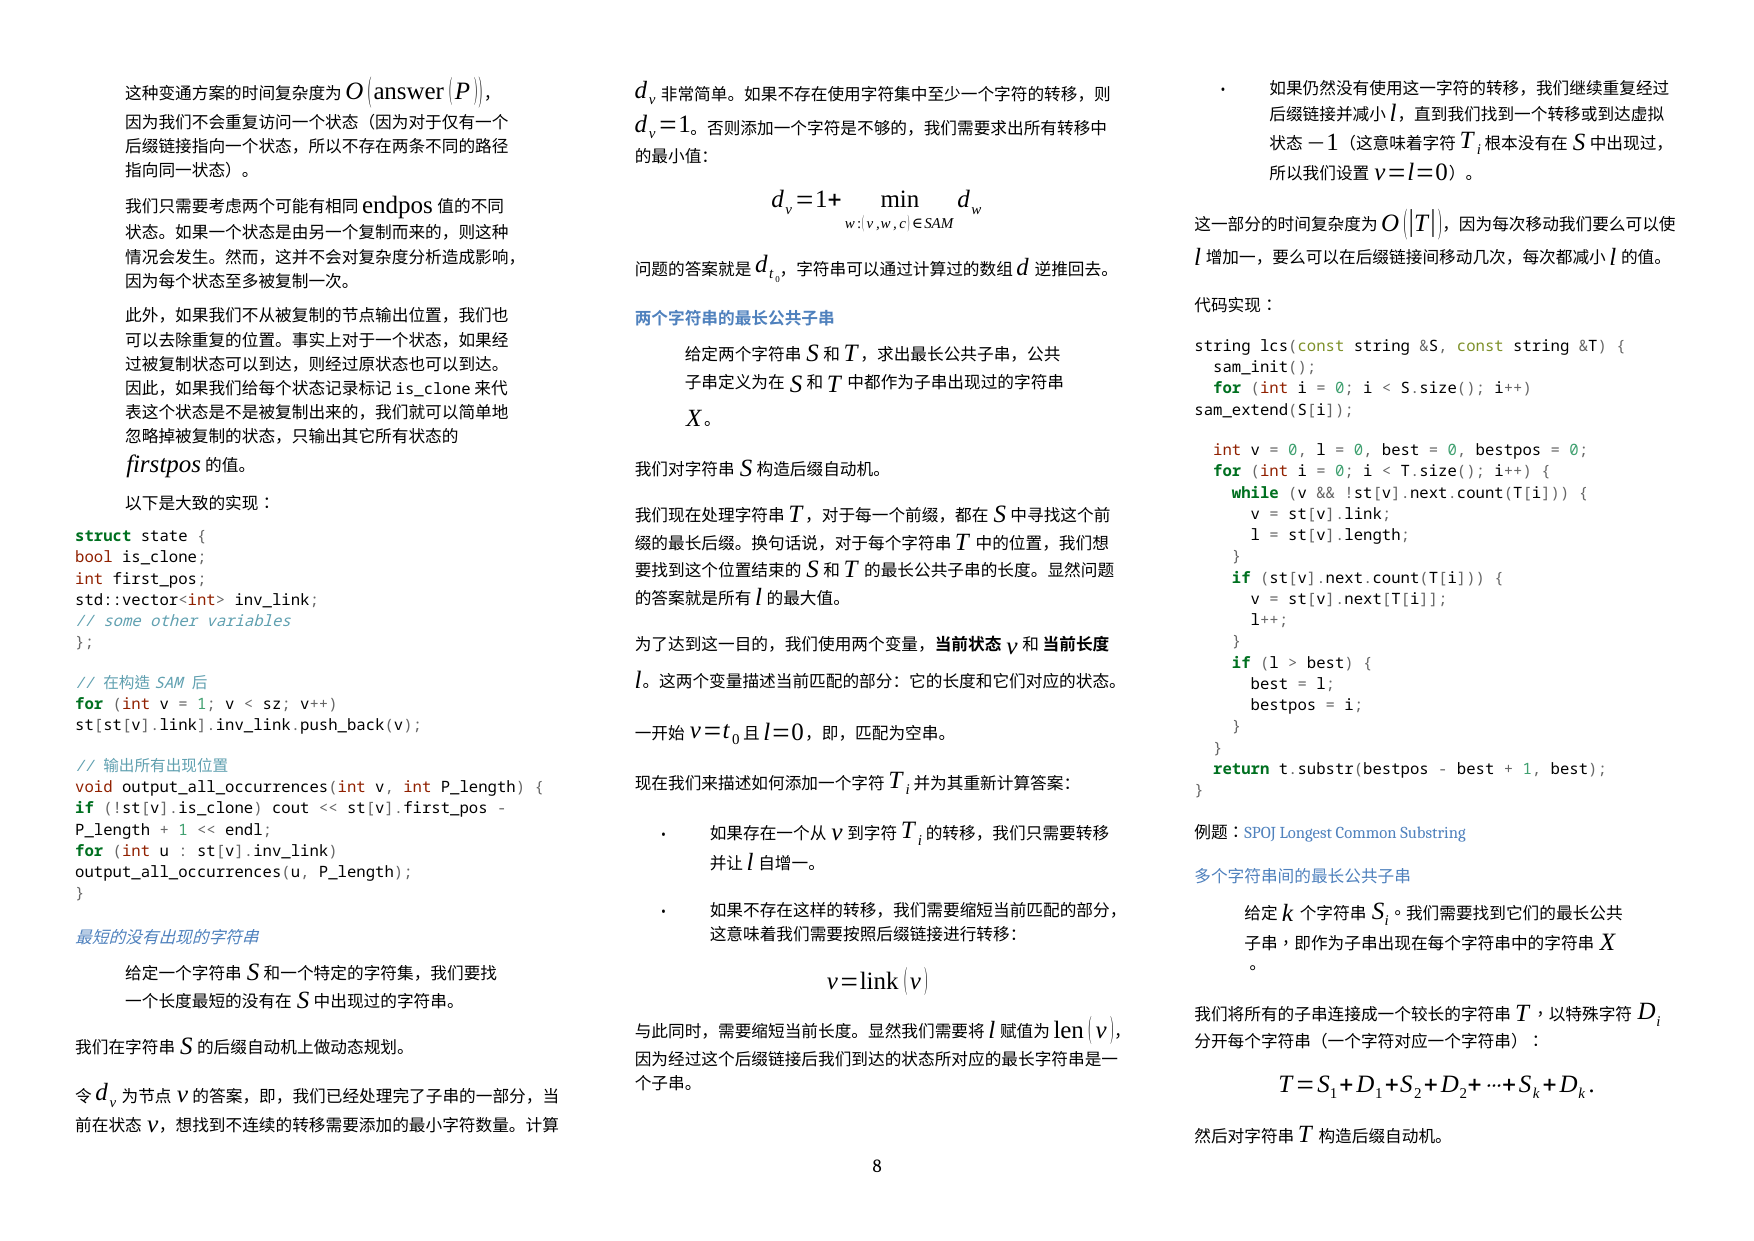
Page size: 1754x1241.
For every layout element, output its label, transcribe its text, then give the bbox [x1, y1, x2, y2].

text 然后对字符串 构造后缀自动机。 [1194, 1121, 1679, 1148]
text 我们现在处理字符串 ，对于每一个前缀，都在 中寻找这个前缀的最长后缀。换句话说，对于每个字符串 中的位置，我们想要找到这个位置结束的 和 的最长公共子串的长度。显然问题的答案就是所有 的最大值。 [634, 501, 1119, 611]
text 给定一个字符串 和一个特定的字符集，我们要找一个长度最短的没有在 中出现过的字符串。 [125, 959, 509, 1014]
subtitle 两个字符串的最长公共子串 [634, 305, 1119, 329]
text 这种变通方案的时间复杂度为 ，因为我们不会重复访问一个状态（因为对于仅有一个后缀链接指向一个状态，所以不存在两条不同的路径指向同一状态）。 [125, 75, 509, 181]
list 如果存在一个从 到字符 的转移，我们只需要转移并让 自增一。 [659, 817, 1119, 876]
text 问题的答案就是 ，字符串可以通过计算过的数组 逆推回去。 [634, 251, 1119, 284]
subtitle 多个字符串间的最长公共子串 [1194, 864, 1679, 887]
text 一开始 且 ，即，匹配为空串。 [634, 717, 1119, 748]
text 此外，如果我们不从被复制的节点输出位置，我们也可以去除重复的位置。事实上对于一个状态，如果经过被复制状态可以到达，则经过原状态也可以到达。因此，如果我们给每个状态记录标记 is_clone 来代表这个状态是不是被复制出来的，我们就可以简单地忽略掉被复制的状态，只输出其它所有状态的 的值。 [125, 302, 509, 481]
text 为了达到这一目的，我们使用两个变量，当前状态 和 当前长度 。这两个变量描述当前匹配的部分：它的长度和它们对应的状态。 [634, 630, 1119, 698]
text 以下是大致的实现： [125, 492, 509, 514]
text string lcs(const string &S, const string &T) { sam_init(); for (int i = 0; i < S.size(); i++) sam_extend(S[i]); int v = 0, l = 0, best = 0, bestpos = 0; for (int i = 0; i < T.size(); i++) { while (v && !st[v].next.count(T[i])) { v = st[v].link; l = st[v].length; } if (st[v].next.count(T[i])) { v = st[v].next[T[i]]; l++; } if (l > best) { best = l; bestpos = i; } } return t.substr(bestpos - best + 1, best); } [1194, 335, 1679, 800]
subtitle 最短的没有出现的字符串 [75, 924, 559, 948]
text 我们将所有的子串连接成一个较长的字符串 ，以特殊字符 分开每个字符串（一个字符对应一个字符串）： [1194, 998, 1679, 1052]
text 这一部分的时间复杂度为 ，因为每次移动我们要么可以使 增加一，要么可以在后缀链接间移动几次，每次都减小 的值。 [1194, 207, 1679, 274]
text 令 为节点 的答案，即，我们已经处理完了子串的一部分，当前在状态 ，想找到不连续的转移需要添加的最小字符数量。计算 非常简单。如果不存在使用字符集中至少一个字符的转移，则 。否则添加一个字符是不够的，我们需要求出所有转移中的最小值： [75, 1079, 559, 1138]
text 令 为节点 的答案，即，我们已经处理完了子串的一部分，当前在状态 ，想找到不连续的转移需要添加的最小字符数量。计算 非常简单。如果不存在使用字符集中至少一个字符的转移，则 。否则添加一个字符是不够的，我们需要求出所有转移中的最小值： [634, 75, 1119, 167]
text 我们对字符串 构造后缀自动机。 [634, 454, 1119, 482]
text 给定两个字符串 和 ，求出最长公共子串，公共子串定义为在 和 中都作为子串出现过的字符串 。 [684, 340, 1069, 436]
text 代码实现： [1194, 293, 1679, 316]
text 我们只需要考虑两个可能有相同 值的不同状态。如果一个状态是由另一个复制而来的，则这种情况会发生。然而，这并不会对复杂度分析造成影响，因为每个状态至多被复制一次。 [125, 192, 509, 292]
text 与此同时，需要缩短当前长度。显然我们需要将 赋值为 ，因为经过这个后缀链接后我们到达的状态所对应的最长字符串是一个子串。 [634, 1015, 1119, 1094]
list 如果不存在这样的转移，我们需要缩短当前匹配的部分，这意味着我们需要按照后缀链接进行转移： [659, 897, 1119, 945]
text 例题：SPOJ Longest Common Substring [1194, 821, 1679, 844]
text 给定 个字符串 。我们需要找到它们的最长公共子串，即作为子串出现在每个字符串中的字符串 。 [1244, 898, 1629, 979]
text struct state { bool is_clone; int first_pos; std::vector<int> inv_link; // some other variables }; // 在构造 SAM 后 for (int v = 1; v < sz; v++) st[st[v].link].inv_link.push_back(v); // 输出所有出现位置 void output_all_occurrences(int v, int P_length) { if (!st[v].is_clone) cout << st[v].first_pos - P_length + 1 << endl; for (int u : st[v].inv_link) output_all_occurrences(u, P_length); } [75, 525, 559, 903]
text 现在我们来描述如何添加一个字符 并为其重新计算答案： [634, 767, 1119, 798]
text 我们在字符串 的后缀自动机上做动态规划。 [75, 1033, 559, 1060]
list 如果仍然没有使用这一字符的转移，我们继续重复经过后缀链接并减小 ，直到我们找到一个转移或到达虚拟状态 （这意味着字符 根本没有在 中出现过，所以我们设置 ）。 [1219, 75, 1679, 186]
